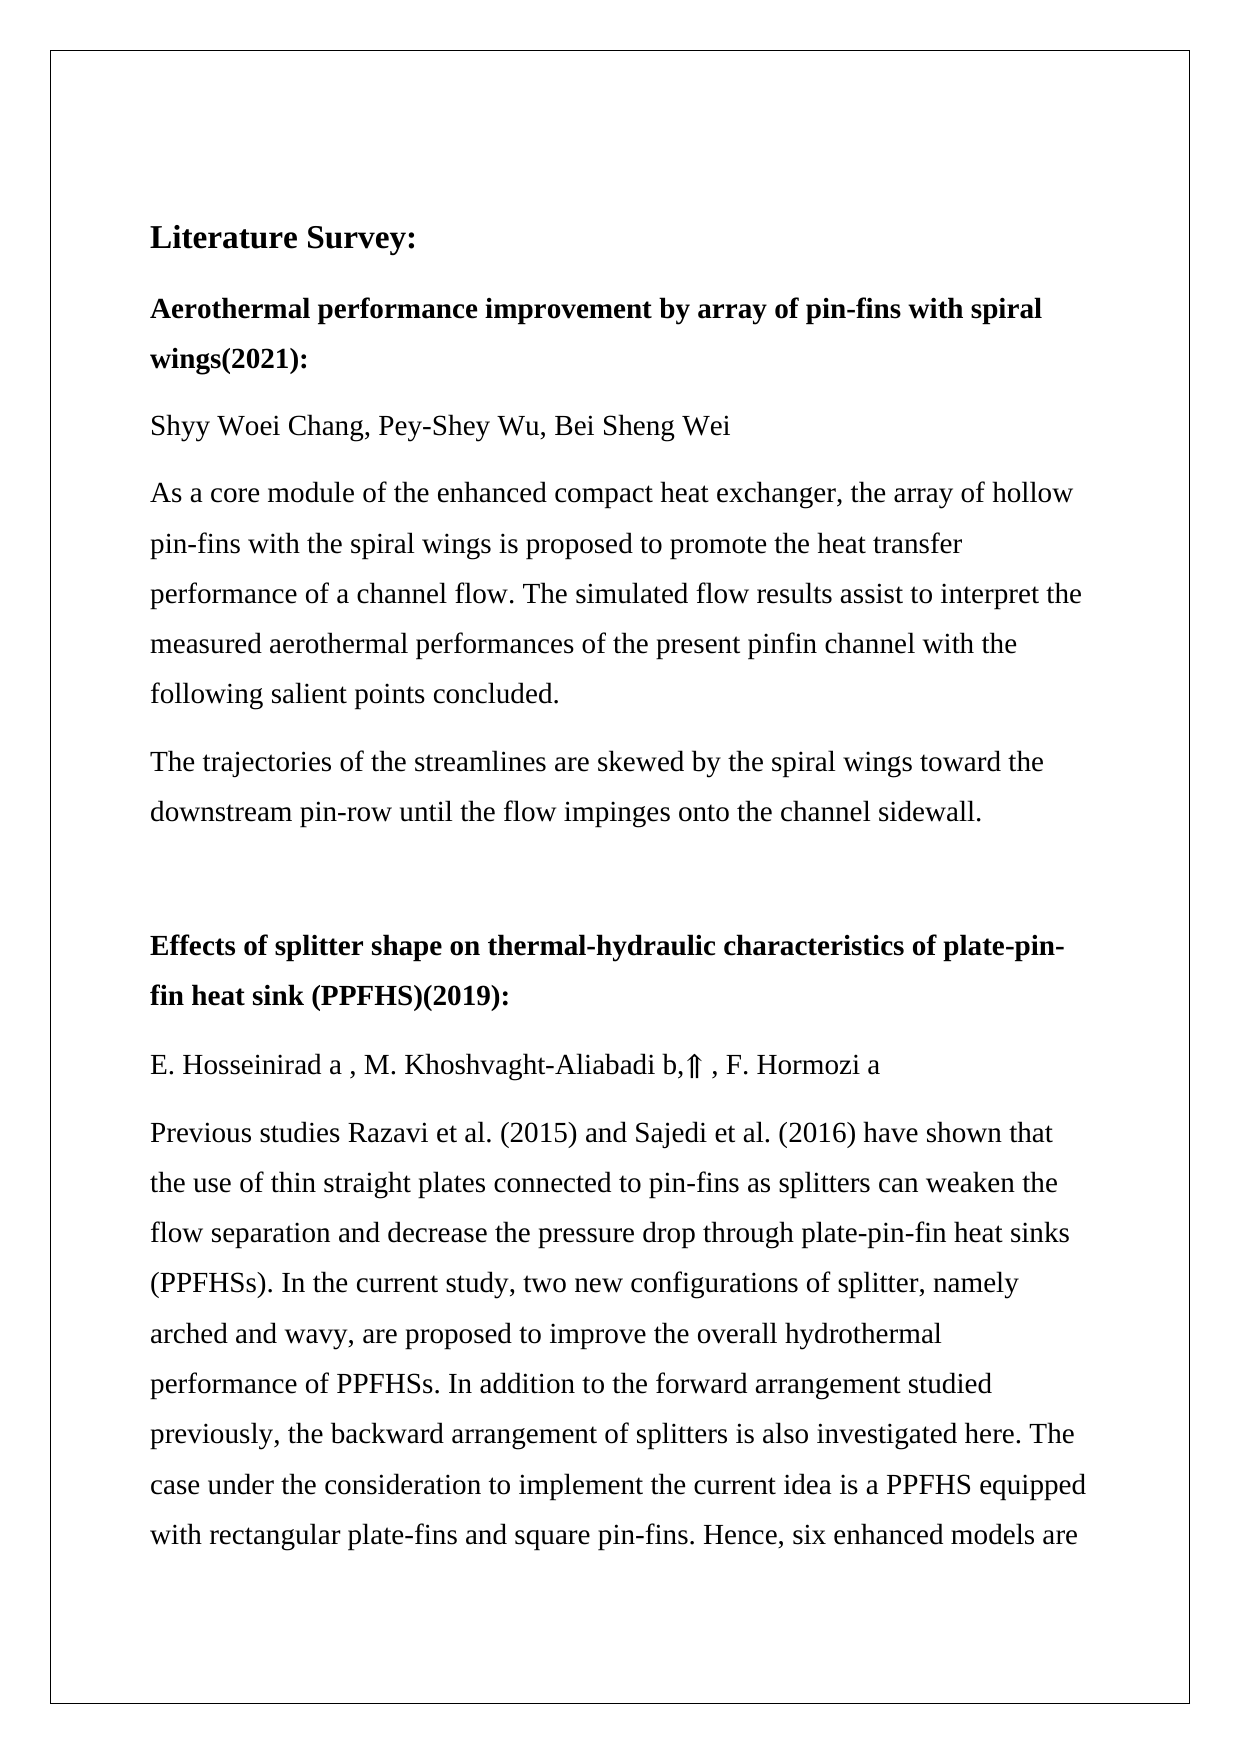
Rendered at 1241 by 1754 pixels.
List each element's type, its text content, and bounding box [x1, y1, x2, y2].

text E. Hosseinirad a , M. Khoshvaght-Aliabadi b,⇑ , F. Hormozi a [150, 1045, 1090, 1080]
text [150, 1115, 1090, 1551]
text The trajectories of the streamlines are skewed by the spiral wings toward the downstream pin-row until the flow impinges onto the channel sidewall. [150, 744, 1090, 827]
text Aerothermal performance improvement by array of pin-fins with spiral wings(2021): [150, 291, 1090, 375]
text Shyy Woei Chang, Pey-Shey Wu, Bei Sheng Wei [150, 408, 1090, 442]
text Effects of splitter shape on thermal-hydraulic characteristics of plate-pin-fin heat sink (PPFHS)(2019): [150, 928, 1090, 1012]
text As a core module of the enhanced compact heat exchanger, the array of hollow pin-fins with the spiral wings is proposed to promote the heat transfer performance of a channel flow. The simulated flow results assist to interpret the measured aerothermal performances of the present pinfin channel with the following salient points concluded. [150, 475, 1090, 710]
text Literature Survey: [150, 217, 1090, 255]
